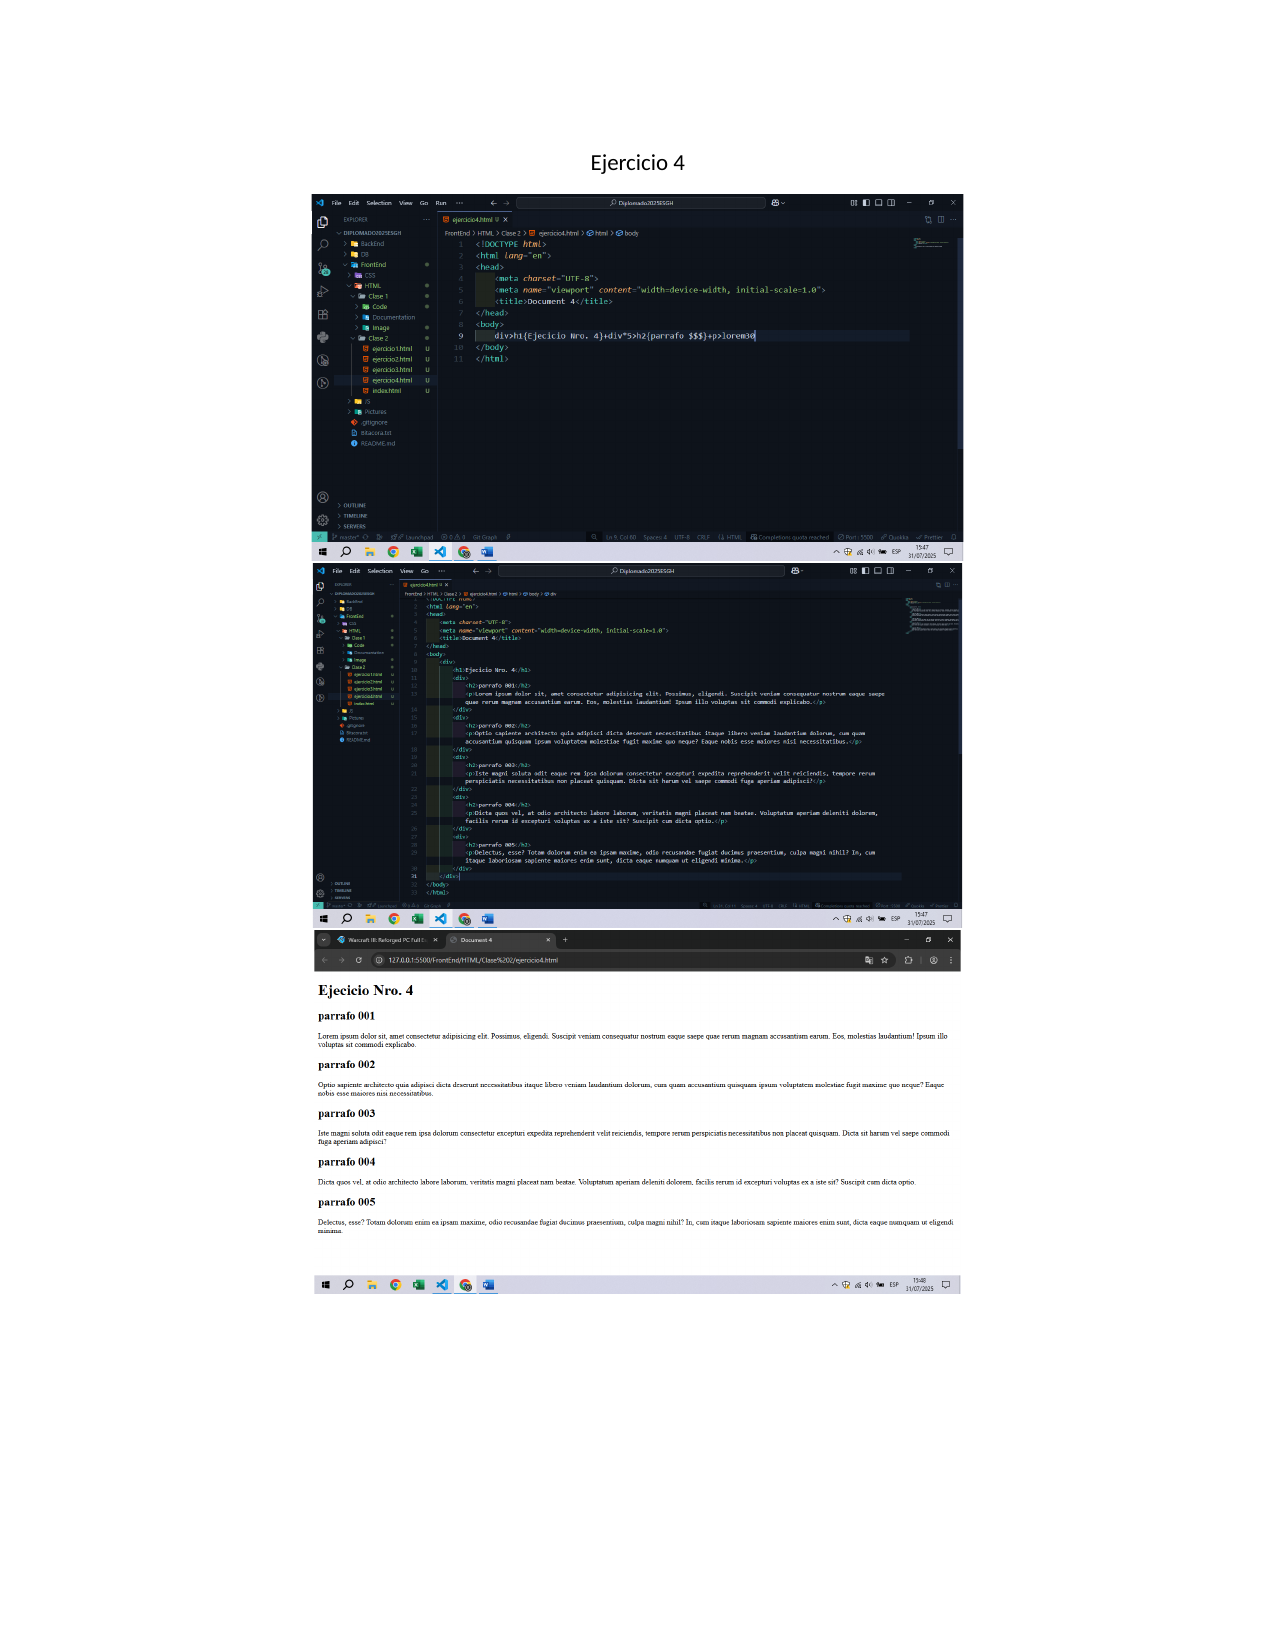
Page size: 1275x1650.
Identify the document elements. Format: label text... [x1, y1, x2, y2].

text Ejercicio 4 [177, 148, 1098, 176]
picture [311, 194, 964, 561]
picture [312, 563, 963, 928]
picture [314, 930, 961, 1294]
